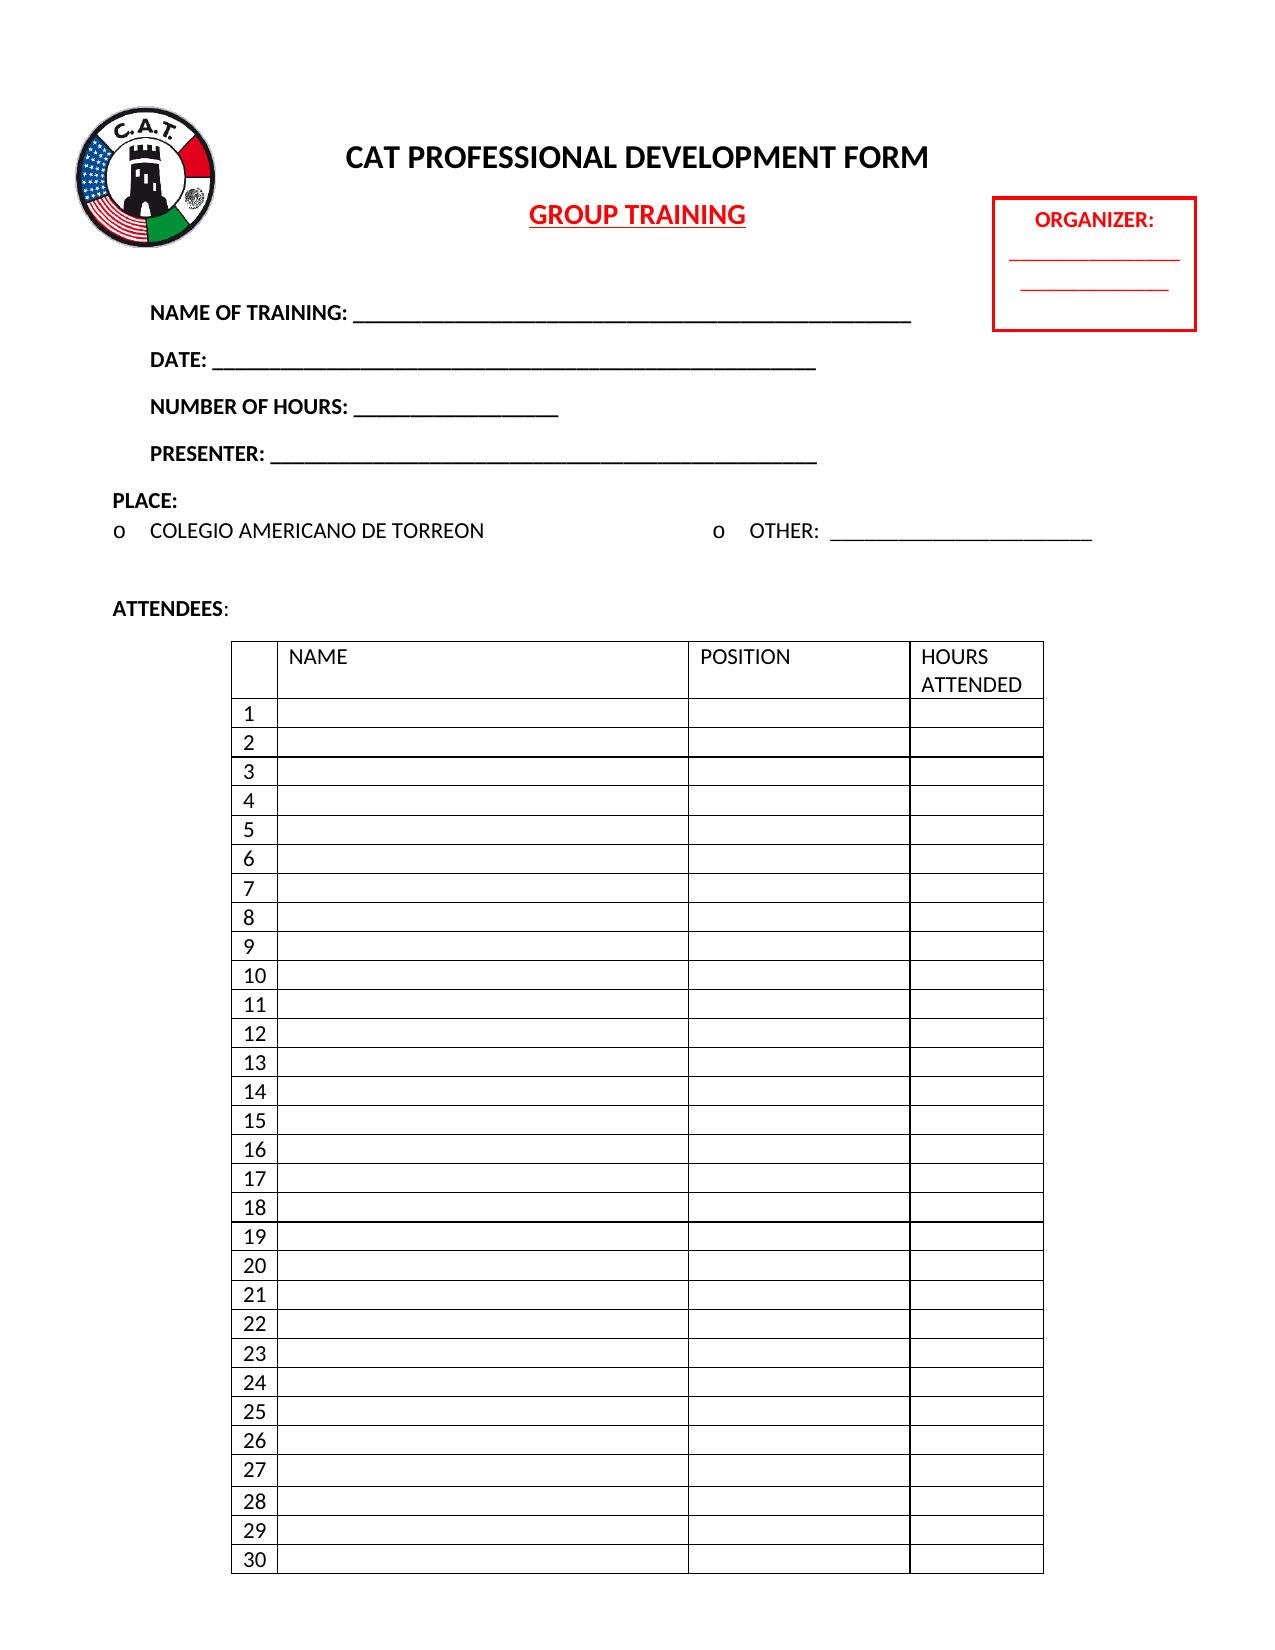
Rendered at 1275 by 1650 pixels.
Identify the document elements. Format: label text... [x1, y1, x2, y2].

text PLACE: [75, 486, 1200, 514]
table_cell [911, 1455, 1043, 1486]
table_cell [278, 1048, 688, 1076]
table_cell 18 [232, 1193, 277, 1221]
table_cell [278, 1106, 688, 1134]
table_cell [278, 1251, 688, 1279]
table_header POSITION [689, 642, 909, 698]
table_cell [689, 1251, 909, 1279]
table_cell 21 [232, 1281, 277, 1308]
table_cell [278, 699, 688, 727]
table_cell 5 [232, 816, 277, 843]
table_cell [278, 1455, 688, 1486]
table_cell [689, 932, 909, 960]
text NAME OF TRAINING: _________________________________________________ [75, 298, 1200, 326]
table_cell 11 [232, 990, 277, 1018]
text DATE: _____________________________________________________ [75, 345, 1200, 373]
table_cell 26 [232, 1426, 277, 1454]
table_cell 17 [232, 1164, 277, 1192]
table_cell [278, 845, 688, 873]
text GROUP TRAINING [75, 196, 1200, 232]
picture [75, 106, 216, 136]
table_cell 8 [232, 903, 277, 931]
picture [75, 176, 216, 196]
table_cell [911, 1516, 1043, 1544]
table_cell [911, 728, 1043, 756]
table_cell 4 [232, 786, 277, 814]
table_cell [278, 1487, 688, 1515]
text NUMBER OF HOURS: __________________ [75, 392, 1200, 420]
table_cell [278, 728, 688, 756]
table_cell [911, 786, 1043, 814]
table_cell [911, 1368, 1043, 1396]
table_cell [278, 903, 688, 931]
table_cell [278, 1516, 688, 1544]
table_cell [689, 816, 909, 843]
table_cell 20 [232, 1251, 277, 1279]
table_cell [911, 845, 1043, 873]
table_cell [911, 1223, 1043, 1250]
table_cell [689, 845, 909, 873]
table_cell [278, 1193, 688, 1221]
table_cell 28 [232, 1487, 277, 1515]
text PRESENTER: ________________________________________________ [75, 439, 1200, 467]
table_cell [911, 1019, 1043, 1047]
table_cell [689, 1077, 909, 1105]
table_cell [689, 1193, 909, 1221]
list OTHER: _______________________ [712, 516, 1200, 545]
table_cell 15 [232, 1106, 277, 1134]
table_cell [278, 1545, 688, 1573]
text CAT PROFESSIONAL DEVELOPMENT FORM [75, 136, 1200, 176]
table_cell [911, 1077, 1043, 1105]
table_cell 23 [232, 1339, 277, 1367]
table_cell 9 [232, 932, 277, 960]
table_cell 16 [232, 1135, 277, 1163]
table_cell [689, 1516, 909, 1544]
table_cell [689, 1397, 909, 1425]
table_cell 14 [232, 1077, 277, 1105]
table_cell [278, 758, 688, 785]
table_cell [689, 1487, 909, 1515]
table_cell 27 [232, 1455, 277, 1486]
table_cell [911, 758, 1043, 785]
table_cell [911, 1251, 1043, 1279]
table_cell [278, 1164, 688, 1192]
table_cell [278, 1397, 688, 1425]
table_cell [911, 1164, 1043, 1192]
table_cell 30 [232, 1545, 277, 1573]
table_cell [689, 1545, 909, 1573]
picture [75, 232, 216, 248]
table_cell [911, 990, 1043, 1018]
table_cell 25 [232, 1397, 277, 1425]
table_cell [689, 1164, 909, 1192]
table_cell [911, 1545, 1043, 1573]
table_cell [911, 1106, 1043, 1134]
table_cell [911, 1135, 1043, 1163]
table_cell [278, 961, 688, 989]
table_cell [278, 816, 688, 843]
table_cell [911, 1281, 1043, 1308]
table_cell [689, 1368, 909, 1396]
table_cell [911, 1339, 1043, 1367]
table_cell [911, 932, 1043, 960]
table_cell 19 [232, 1223, 277, 1250]
table_cell [689, 1281, 909, 1308]
table_cell [278, 990, 688, 1018]
table_cell 10 [232, 961, 277, 989]
table_cell [911, 961, 1043, 989]
table_cell 13 [232, 1048, 277, 1076]
table_cell [911, 1048, 1043, 1076]
table_cell 6 [232, 845, 277, 873]
table_cell [689, 786, 909, 814]
table_cell [689, 903, 909, 931]
table_cell [911, 816, 1043, 843]
table_cell [911, 1397, 1043, 1425]
table_cell [911, 1310, 1043, 1338]
table_cell [911, 1487, 1043, 1515]
table_cell [689, 1019, 909, 1047]
table_cell [689, 990, 909, 1018]
table_cell 12 [232, 1019, 277, 1047]
table_cell [911, 1193, 1043, 1221]
table_cell [911, 699, 1043, 727]
table_cell 22 [232, 1310, 277, 1338]
table_cell [911, 1426, 1043, 1454]
table_cell [689, 758, 909, 785]
table_cell [689, 1048, 909, 1076]
table_cell [689, 1310, 909, 1338]
table_cell 7 [232, 874, 277, 902]
table_header HOURS ATTENDED [911, 642, 1043, 698]
list COLEGIO AMERICANO DE TORREON [112, 516, 601, 545]
table_cell 1 [232, 699, 277, 727]
table_cell [278, 1368, 688, 1396]
table_cell [689, 728, 909, 756]
text ATTENDEES: [75, 594, 1200, 622]
table_cell [278, 786, 688, 814]
table_cell [278, 1077, 688, 1105]
table_cell [689, 1339, 909, 1367]
table_cell [689, 699, 909, 727]
table_cell [278, 932, 688, 960]
table_cell 24 [232, 1368, 277, 1396]
table_cell [278, 1310, 688, 1338]
table_cell [278, 1426, 688, 1454]
table_cell [689, 1106, 909, 1134]
table_cell [689, 1135, 909, 1163]
table_cell [911, 903, 1043, 931]
table_cell [689, 1455, 909, 1486]
table_cell [689, 1426, 909, 1454]
table_cell [689, 961, 909, 989]
table_cell [278, 1019, 688, 1047]
table_cell [278, 1223, 688, 1250]
table_cell [278, 1135, 688, 1163]
table_cell [278, 874, 688, 902]
table_cell 29 [232, 1516, 277, 1544]
table_cell 2 [232, 728, 277, 756]
table_cell 3 [232, 758, 277, 785]
table_header NAME [278, 642, 688, 698]
table_cell [278, 1281, 688, 1308]
table_cell [689, 874, 909, 902]
table_cell [278, 1339, 688, 1367]
table_header [232, 642, 277, 698]
table_cell [689, 1223, 909, 1250]
table_cell [911, 874, 1043, 902]
